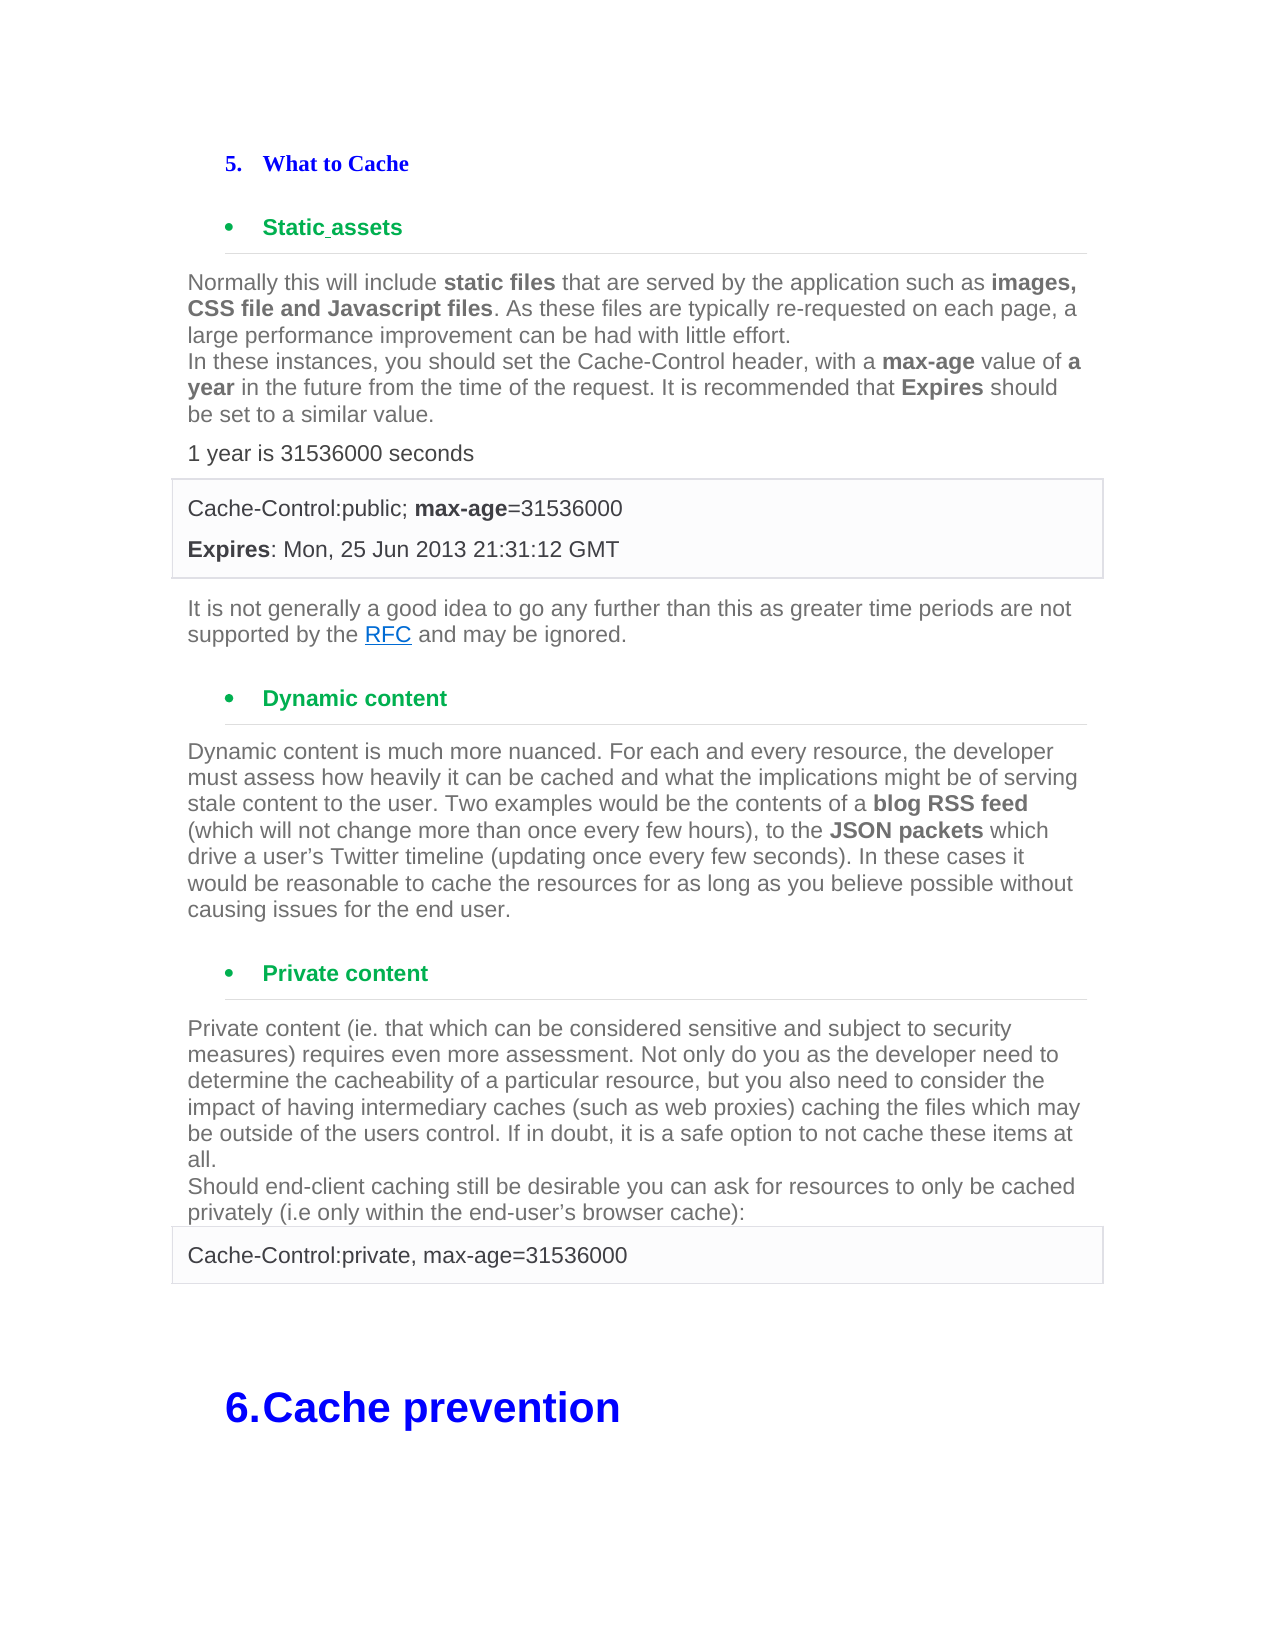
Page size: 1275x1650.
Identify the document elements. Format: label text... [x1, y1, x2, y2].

text Expires: Mon, 25 Jun 2013 21:31:12 GMT [173, 520, 1102, 577]
list Dynamic content [225, 685, 1087, 724]
subtitle Static assets [225, 214, 1087, 253]
text It is not generally a good idea to go any further than this as greater time periods are not supported by the RFC and may be ignored. [187, 594, 1087, 647]
text Cache-Control:private, max-age=31536000 [173, 1227, 1102, 1283]
text In these instances, you should set the Cache-Control header, with a max-age value of a year in the future from the time of the request. It is recommended that Expires should be set to a similar value. [187, 348, 1087, 427]
text Dynamic content is much more nuanced. For each and every resource, the developer must assess how heavily it can be cached and what the implications might be of serving stale content to the user. Two examples would be the contents of a blog RSS feed (which will not change more than once every few hours), to the JSON packets which drive a user’s Twitter timeline (updating once every few seconds). In these cases it would be reasonable to cache the resources for as long as you believe possible without causing issues for the end user. [187, 738, 1087, 922]
subtitle Cache prevention [225, 1382, 1087, 1432]
text Cache-Control:public; max-age=31536000 [173, 480, 1102, 520]
text 1 year is 31536000 seconds [187, 439, 1087, 466]
text Normally this will include static files that are served by the application such as images, CSS file and Javascript files. As these files are typically re-requested on each page, a large performance improvement can be had with little effort. [187, 269, 1087, 348]
text Should end-client caching still be desirable you can ask for resources to only be cached privately (i.e only within the end-user’s browser cache): [187, 1173, 1087, 1226]
subtitle Private content [225, 960, 1087, 999]
text Private content (ie. that which can be considered sensitive and subject to security measures) requires even more assessment. Not only do you as the developer need to determine the cacheability of a particular resource, but you also need to consider the impact of having intermediary caches (such as web proxies) caching the files which may be outside of the users control. If in doubt, it is a safe option to not cache these items at all. [187, 1015, 1087, 1173]
list What to Cache [225, 150, 1087, 176]
